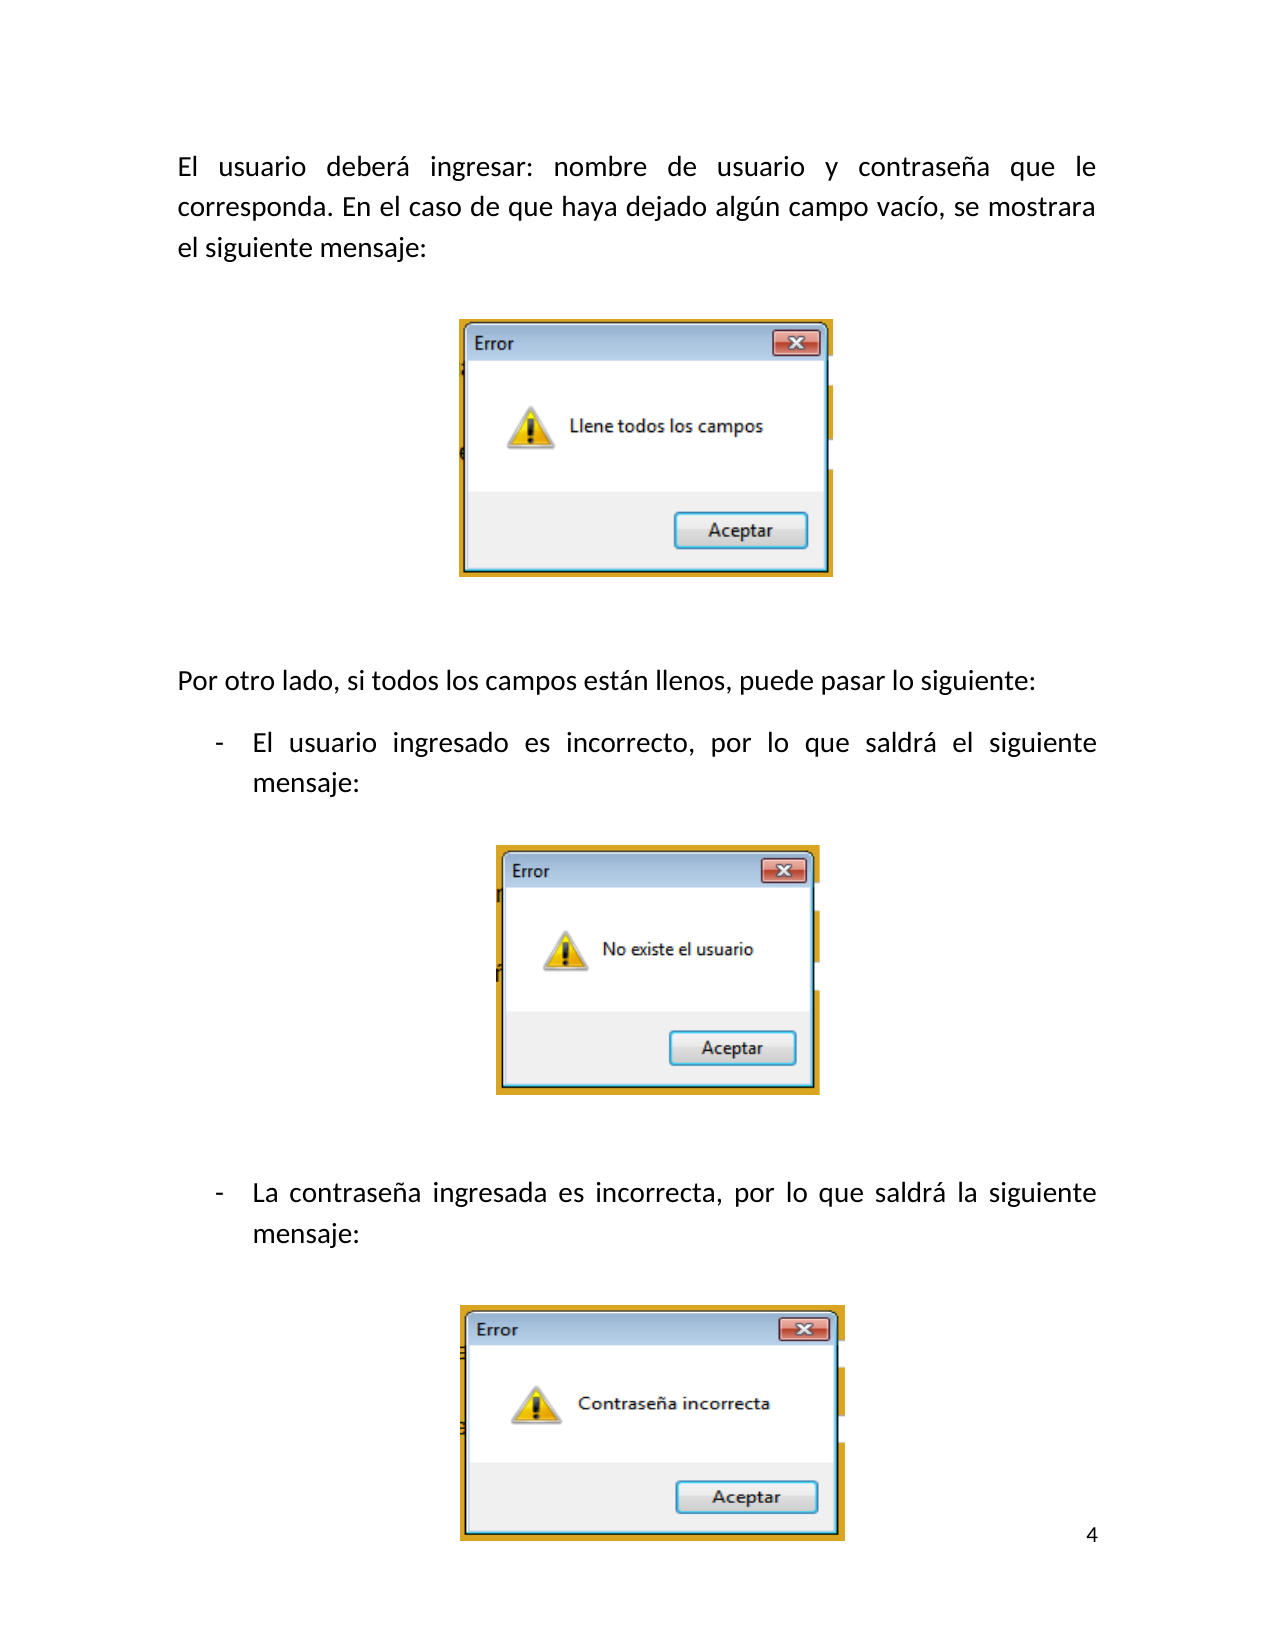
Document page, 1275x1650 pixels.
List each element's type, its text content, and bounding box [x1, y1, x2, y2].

text Por otro lado, si todos los campos están llenos, puede pasar lo siguiente: [177, 662, 1098, 697]
text El usuario deberá ingresar: nombre de usuario y contraseña que le corresponda. En el caso de que haya dejado algún campo vacío, se mostrara el siguiente mensaje: [177, 148, 1098, 265]
list La contraseña ingresada es incorrecta, por lo que saldrá la siguiente mensaje: [215, 1174, 1098, 1251]
list El usuario ingresado es incorrecto, por lo que saldrá el siguiente mensaje: [215, 724, 1098, 800]
